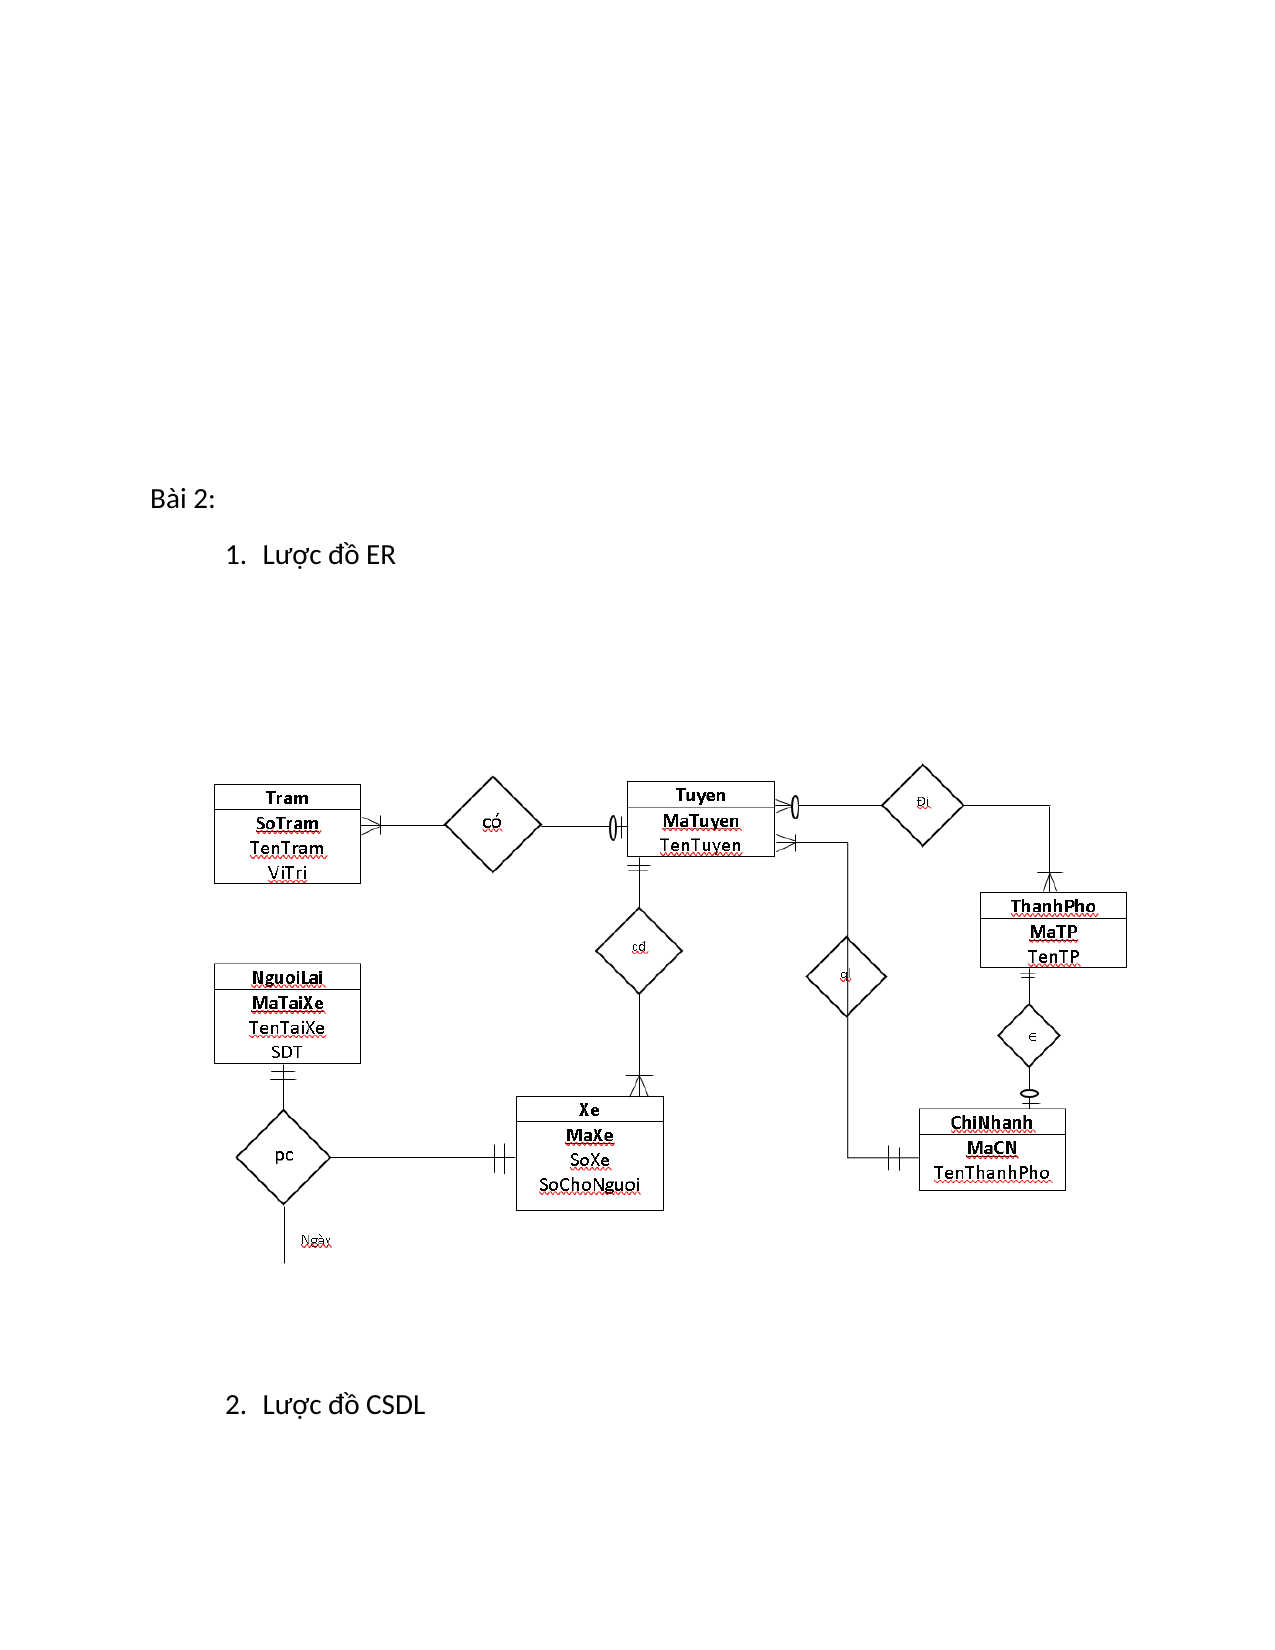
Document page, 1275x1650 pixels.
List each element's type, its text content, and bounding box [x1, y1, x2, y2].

text Bài 2: [150, 481, 1125, 516]
picture [150, 684, 1162, 1367]
list Lược đồ ER [225, 536, 1125, 571]
list Lược đồ CSDL [225, 1386, 1125, 1421]
